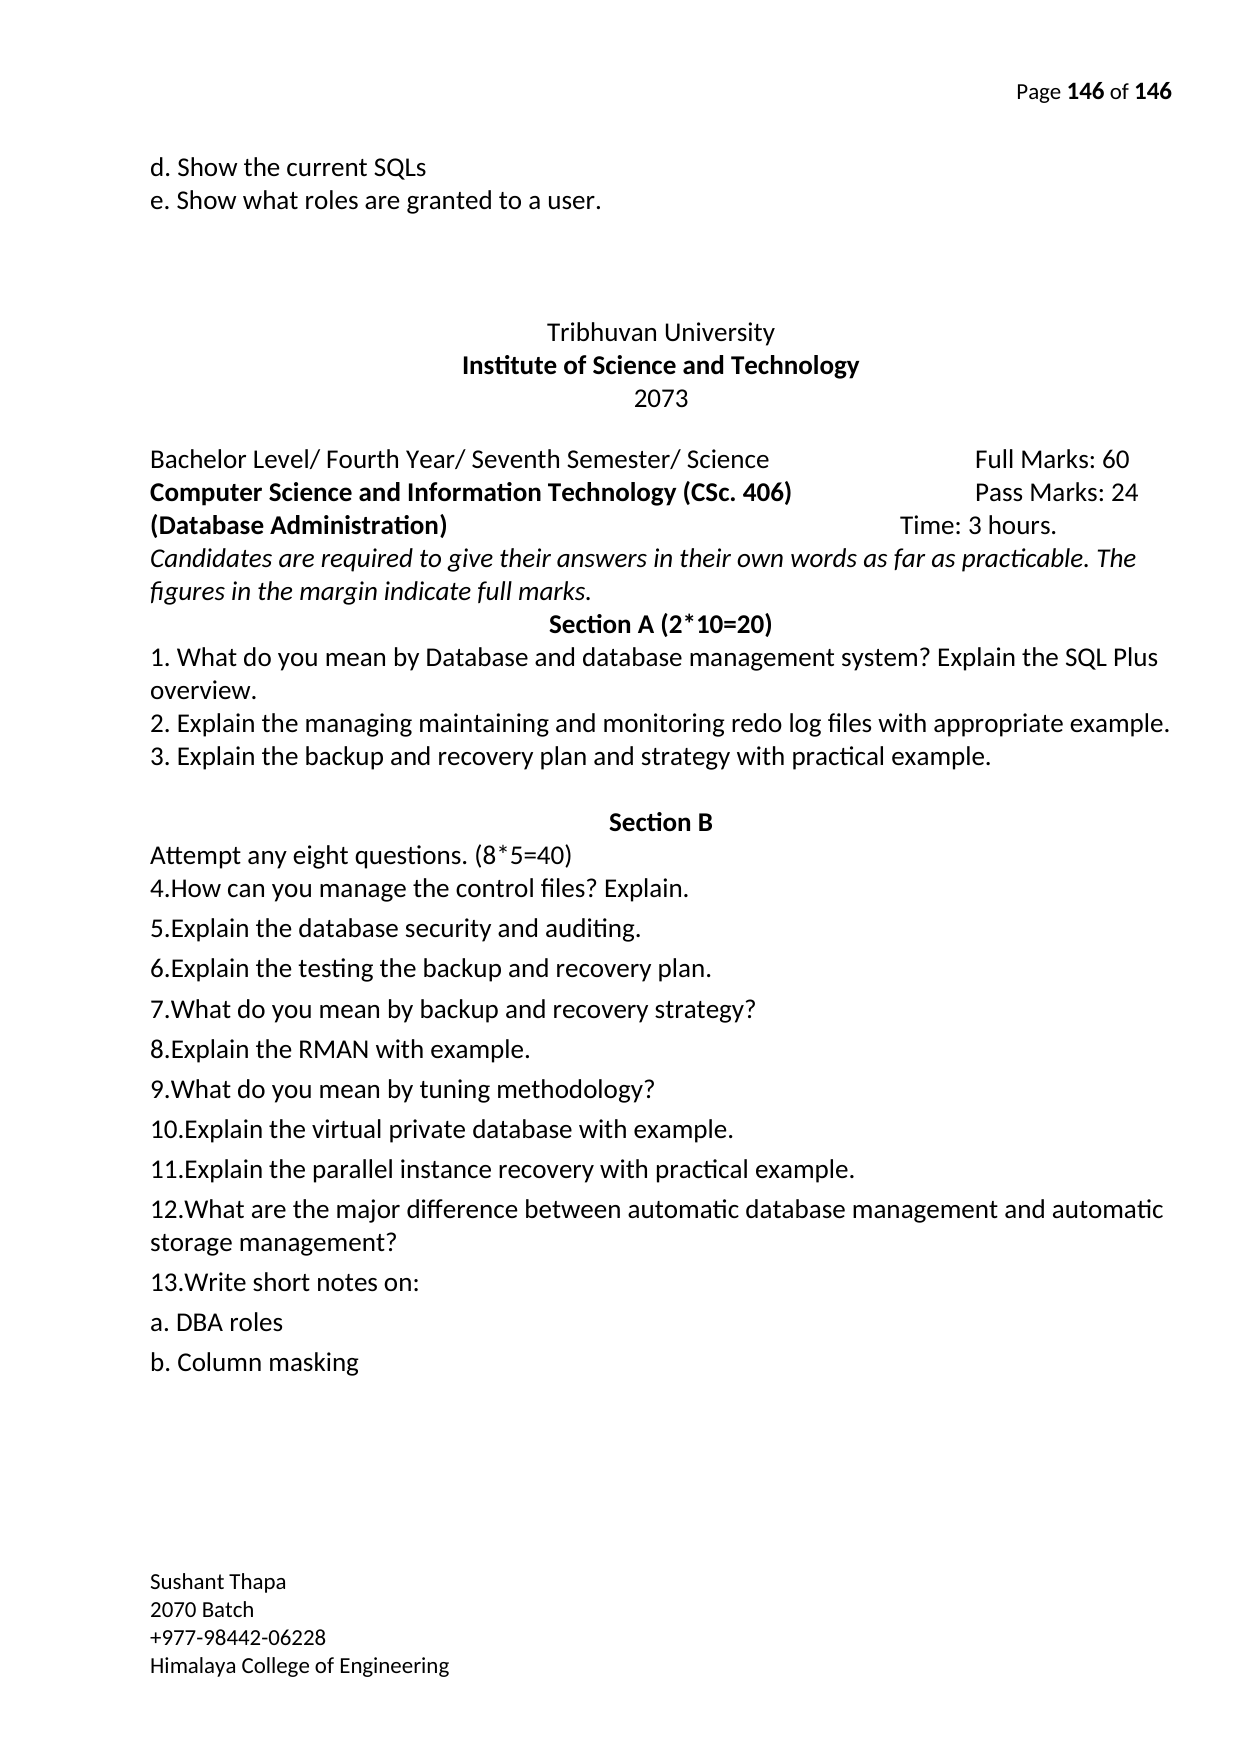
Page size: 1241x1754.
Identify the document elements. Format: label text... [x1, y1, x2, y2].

text 5.Explain the database security and auditing. [150, 912, 1172, 944]
text 3. Explain the backup and recovery plan and strategy with practical example. [150, 739, 1172, 772]
text Institute of Science and Technology [150, 348, 1172, 381]
text 11.Explain the parallel instance recovery with practical example. [150, 1152, 1172, 1185]
text Section B [150, 805, 1172, 838]
text e. Show what roles are granted to a user. [150, 183, 1172, 216]
text 12.What are the major difference between automatic database management and automatic storage management? [150, 1192, 1172, 1258]
text Computer Science and Information Technology (CSc. 406) Pass Marks: 24 (Database Administration) Time: 3 hours. [150, 475, 1172, 541]
text 7.What do you mean by backup and recovery strategy? [150, 992, 1172, 1025]
text Candidates are required to give their answers in their own words as far as practicable. The [150, 541, 1172, 574]
text Attempt any eight questions. (8*5=40) [150, 838, 1172, 871]
text 2073 [150, 381, 1172, 414]
text 1. What do you mean by Database and database management system? Explain the SQL Plus overview. [150, 640, 1172, 706]
text b. Column masking [150, 1346, 1172, 1379]
text 4.How can you manage the control files? Explain. [150, 871, 1172, 904]
text Section A (2*10=20) [150, 607, 1172, 640]
text figures in the margin indicate full marks. [150, 574, 1172, 607]
text 6.Explain the testing the backup and recovery plan. [150, 952, 1172, 985]
text d. Show the current SQLs [150, 150, 1172, 183]
text Tribhuvan University [150, 315, 1172, 348]
text 10.Explain the virtual private database with example. [150, 1112, 1172, 1145]
text 8.Explain the RMAN with example. [150, 1032, 1172, 1065]
text Bachelor Level/ Fourth Year/ Seventh Semester/ Science Full Marks: 60 [150, 442, 1172, 475]
text 13.Write short notes on: [150, 1265, 1172, 1298]
text a. DBA roles [150, 1306, 1172, 1338]
text 2. Explain the managing maintaining and monitoring redo log files with appropriate example. [150, 706, 1172, 739]
text 9.What do you mean by tuning methodology? [150, 1072, 1172, 1105]
